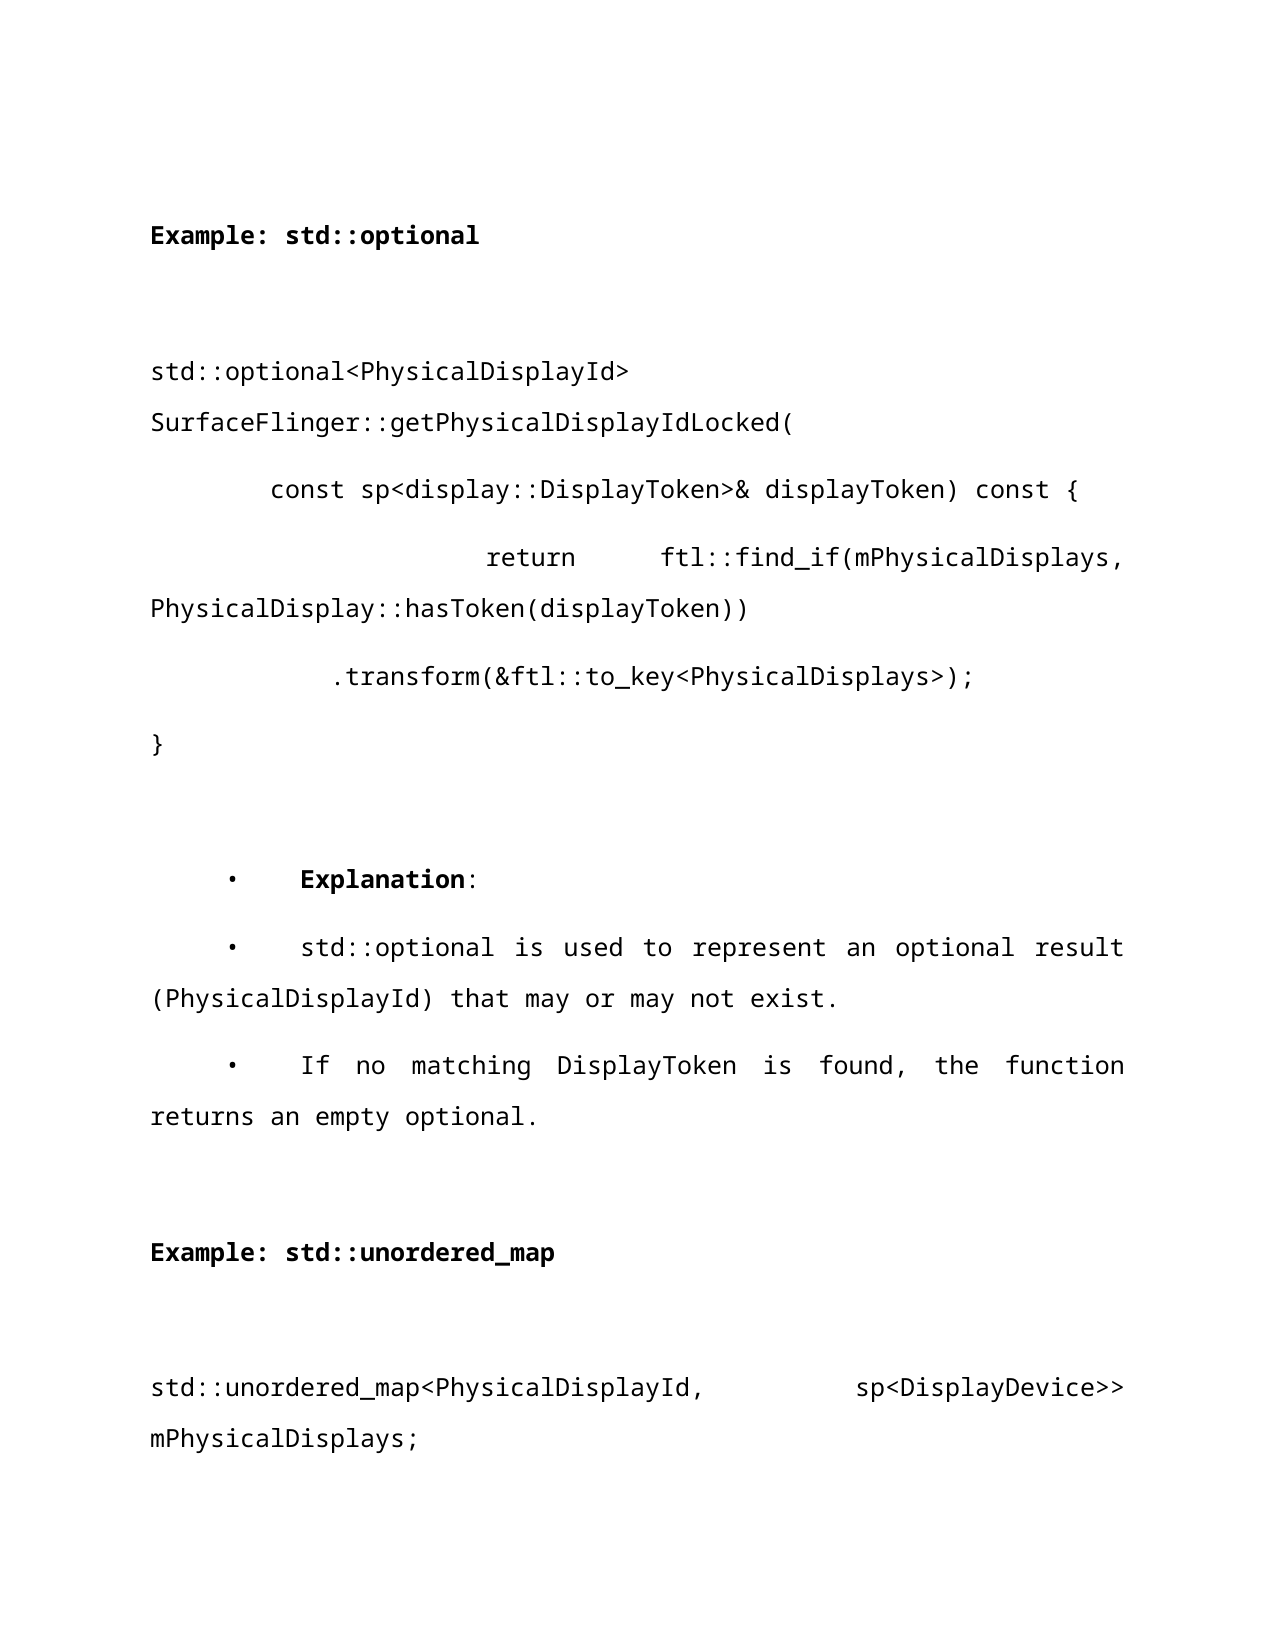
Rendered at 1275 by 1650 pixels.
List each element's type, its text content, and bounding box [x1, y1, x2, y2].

text } [150, 726, 1125, 760]
text Example: std::unordered_map [150, 1234, 1125, 1268]
text • std::optional is used to represent an optional result (PhysicalDisplayId) that may or may not exist. [150, 929, 1125, 1014]
text return ftl::find_if(mPhysicalDisplays, PhysicalDisplay::hasToken(displayToken)) [150, 539, 1125, 625]
text • If no matching DisplayToken is found, the function returns an empty optional. [150, 1048, 1125, 1133]
text const sp<display::DisplayToken>& displayToken) const { [150, 472, 1125, 506]
text .transform(&ftl::to_key<PhysicalDisplays>); [150, 658, 1125, 692]
text std::unordered_map<PhysicalDisplayId, sp<DisplayDevice>> mPhysicalDisplays; [150, 1370, 1125, 1455]
text Example: std::optional [150, 218, 1125, 252]
text • Explanation: [150, 861, 1125, 896]
text std::optional<PhysicalDisplayId> SurfaceFlinger::getPhysicalDisplayIdLocked( [150, 353, 1125, 438]
